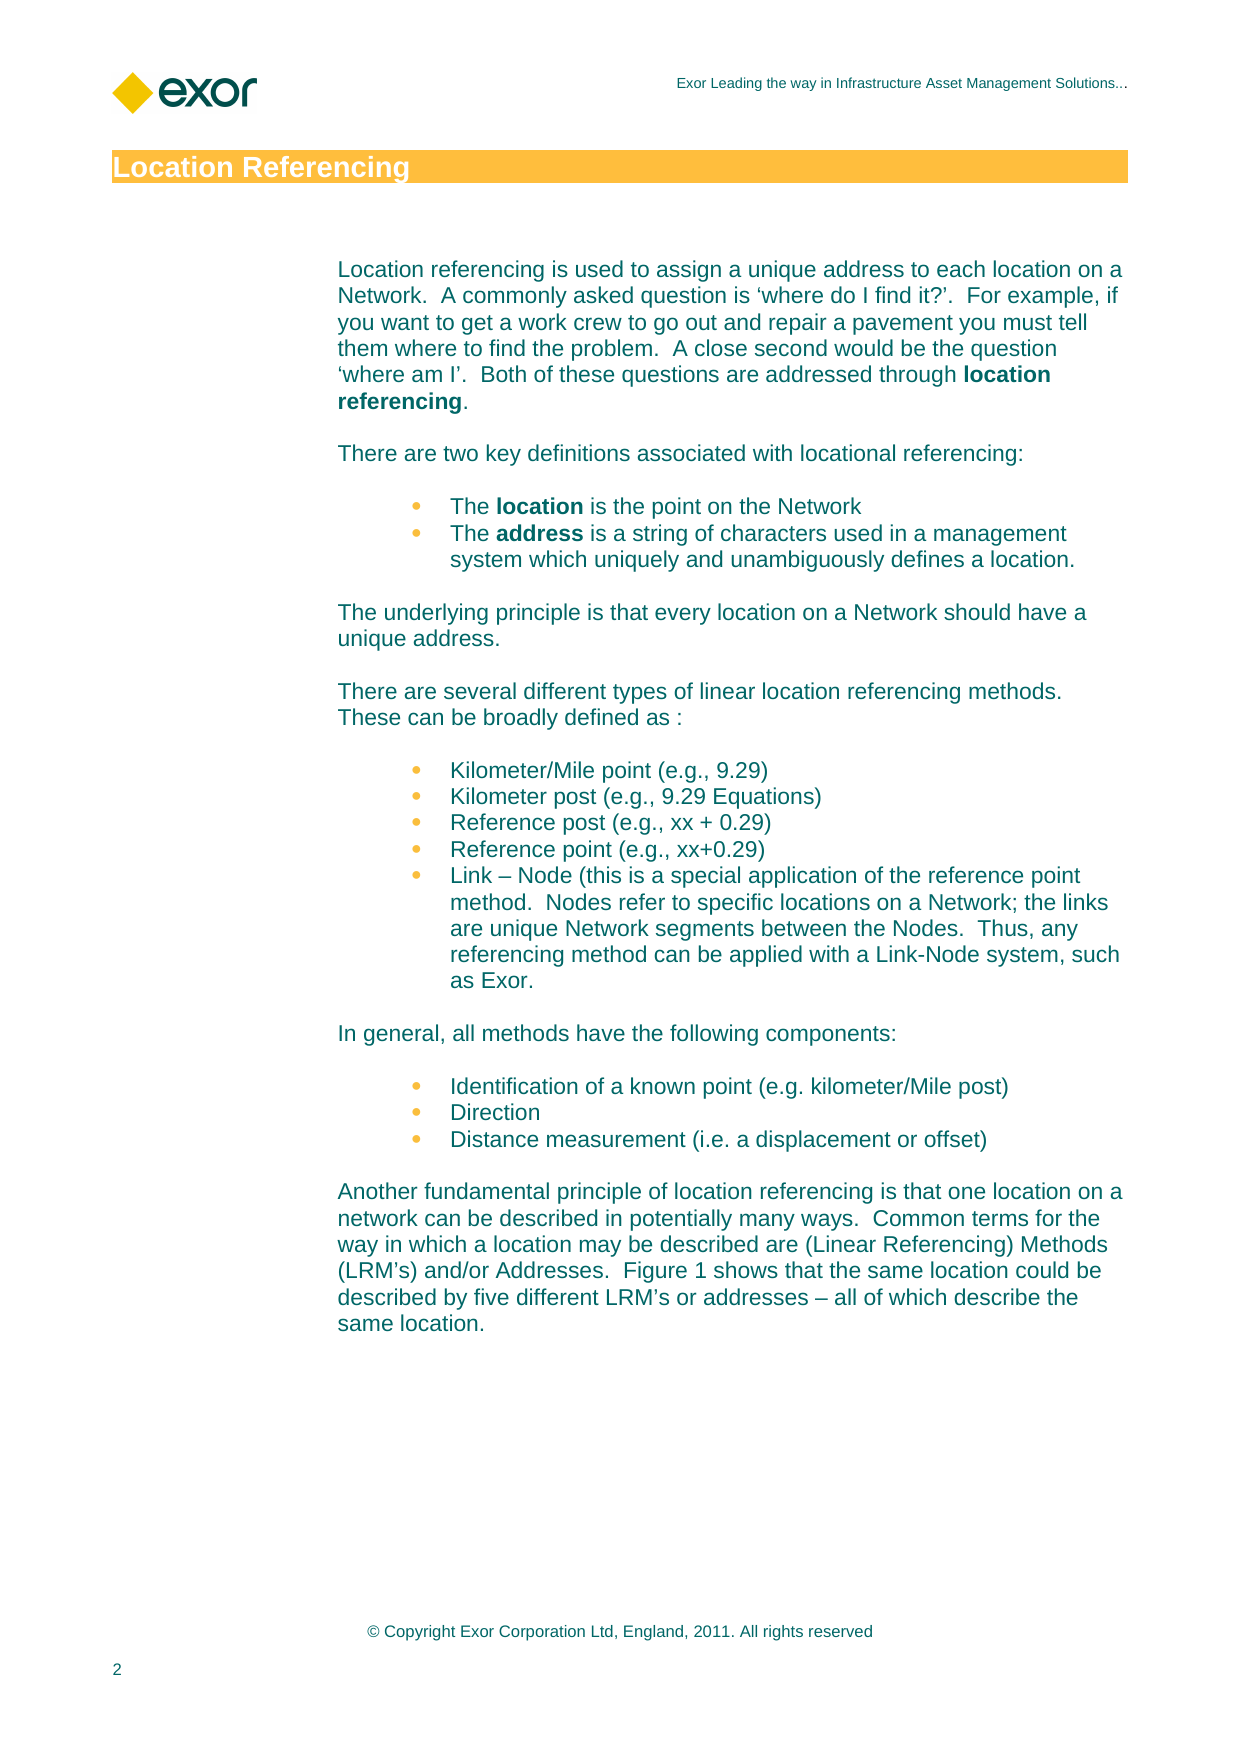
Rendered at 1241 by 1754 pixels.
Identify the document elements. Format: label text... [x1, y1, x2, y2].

list Kilometer/Mile point (e.g., 9.29) [412, 757, 1128, 783]
text There are two key definitions associated with locational referencing: [337, 440, 1128, 467]
list Reference post (e.g., xx + 0.29) [412, 809, 1128, 836]
list Reference point (e.g., xx+0.29) [412, 836, 1128, 862]
list The location is the point on the Network [412, 493, 1128, 519]
list The address is a string of characters used in a management system which uniquely and unambiguously defines a location. [412, 519, 1128, 572]
list Direction [412, 1099, 1128, 1126]
list Identification of a known point (e.g. kilometer/Mile post) [412, 1073, 1128, 1099]
text In general, all methods have the following components: [337, 1020, 1128, 1047]
picture [111, 72, 257, 114]
list Distance measurement (i.e. a displacement or offset) [412, 1126, 1128, 1152]
list Kilometer post (e.g., 9.29 Equations) [412, 783, 1128, 809]
text There are several different types of linear location referencing methods. These can be broadly defined as : [337, 678, 1128, 730]
text The underlying principle is that every location on a Network should have a unique address. [337, 598, 1128, 651]
text Location Referencing [112, 150, 1128, 183]
text Another fundamental principle of location referencing is that one location on a network can be described in potentially many ways. Common terms for the way in which a location may be described are (Linear Referencing) Methods (LRM’s) and/or Addresses. Figure 1 shows that the same location could be described by five different LRM’s or addresses – all of which describe the same location. [337, 1178, 1128, 1336]
text Location referencing is used to assign a unique address to each location on a Network. A commonly asked question is ‘where do I find it?’. For example, if you want to get a work crew to go out and repair a pavement you must tell them where to find the problem. A close second would be the question ‘where am I’. Both of these questions are addressed through location referencing. [337, 256, 1128, 414]
list Link – Node (this is a special application of the reference point method. Nodes refer to specific locations on a Network; the links are unique Network segments between the Nodes. Thus, any referencing method can be applied with a Link-Node system, such as Exor. [412, 862, 1128, 994]
